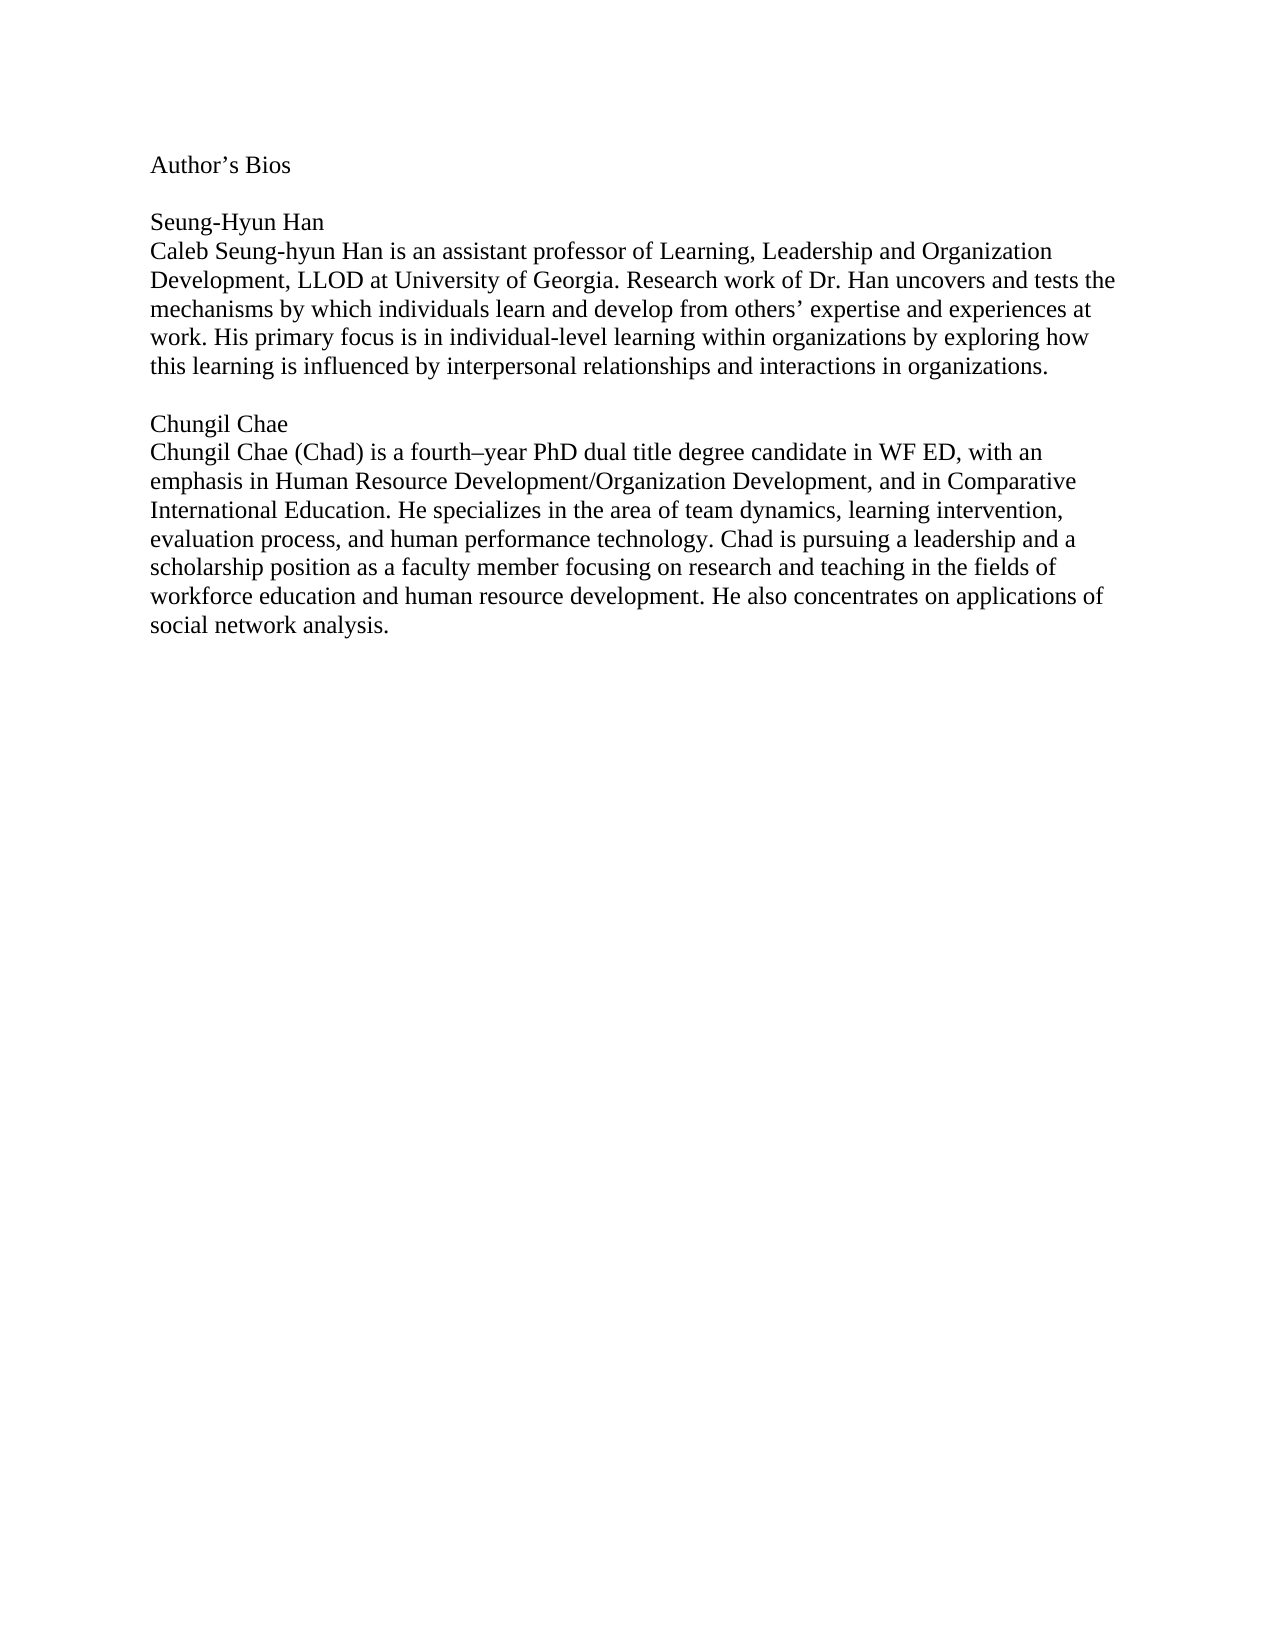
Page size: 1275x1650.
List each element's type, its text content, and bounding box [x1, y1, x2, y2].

text Chungil Chae [150, 409, 1125, 437]
text Seung-Hyun Han [150, 207, 1125, 236]
text Author’s Bios [150, 150, 1125, 179]
text Caleb Seung-hyun Han is an assistant professor of Learning, Leadership and Organization Development, LLOD at University of Georgia. Research work of Dr. Han uncovers and tests the mechanisms by which individuals learn and develop from others’ expertise and experiences at work. His primary focus is in individual-level learning within organizations by exploring how this learning is influenced by interpersonal relationships and interactions in organizations. [150, 236, 1125, 380]
text Chungil Chae (Chad) is a fourth–year PhD dual title degree candidate in WF ED, with an emphasis in Human Resource Development/Organization Development, and in Comparative International Education. He specializes in the area of team dynamics, learning intervention, evaluation process, and human performance technology. Chad is pursuing a leadership and a scholarship position as a faculty member focusing on research and teaching in the fields of workforce education and human resource development. He also concentrates on applications of social network analysis. [150, 437, 1125, 639]
